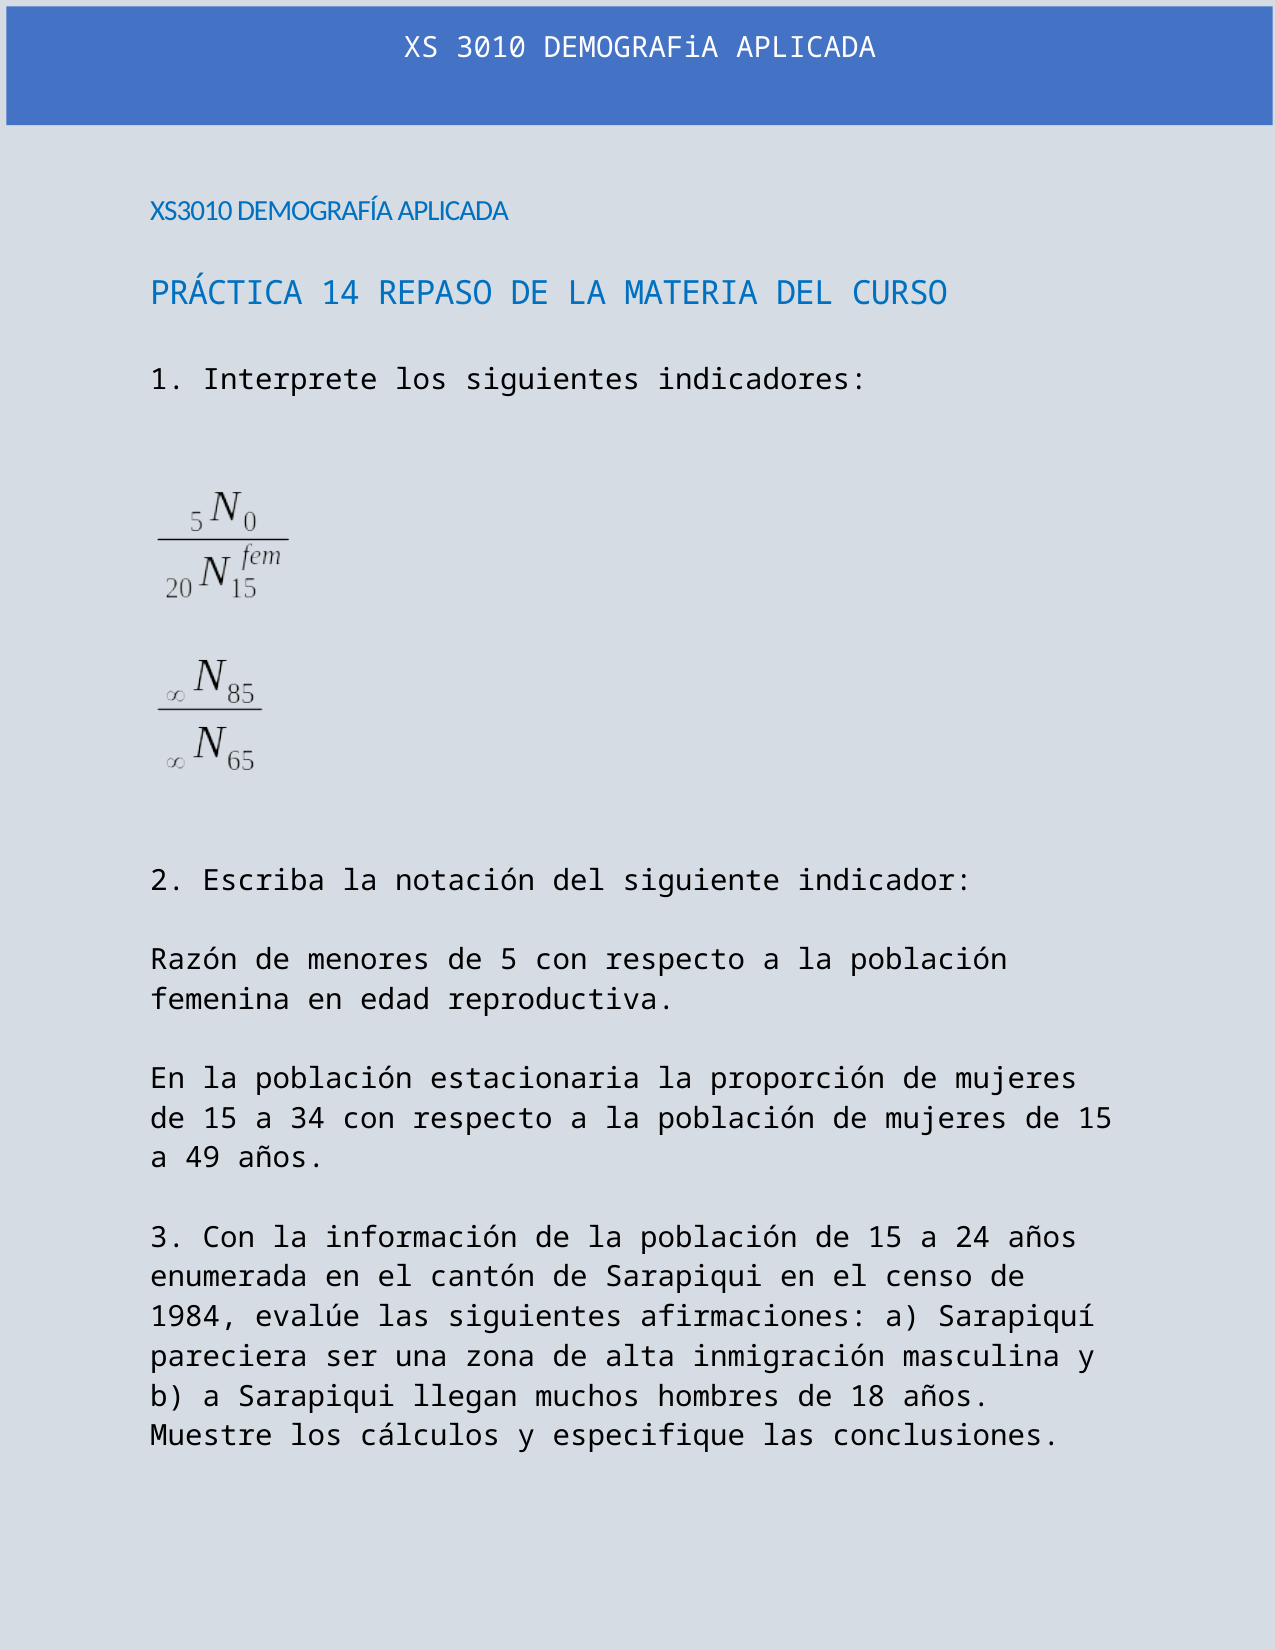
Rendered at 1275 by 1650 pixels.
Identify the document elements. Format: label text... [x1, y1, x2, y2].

text Razón de menores de 5 con respecto a la población femenina en edad reproductiva. [150, 938, 1125, 1018]
text En la población estacionaria la proporción de mujeres de 15 a 34 con respecto a la población de mujeres de 15 a 49 años. [150, 1057, 1125, 1176]
text 1. Interprete los siguientes indicadores: [150, 358, 1125, 398]
text 3. Con la información de la población de 15 a 24 años enumerada en el cantón de Sarapiqui en el censo de 1984, evalúe las siguientes afirmaciones: a) Sarapiquí pareciera ser una zona de alta inmigración masculina y b) a Sarapiqui llegan muchos hombres de 18 años. Muestre los cálculos y especifique las conclusiones. [150, 1216, 1125, 1454]
text Práctica 14 repaso de la materia del curso [150, 269, 1125, 314]
text XS3010 Demografía aplicada [150, 192, 1125, 227]
text 2. Escriba la notación del siguiente indicador: [150, 859, 1125, 898]
